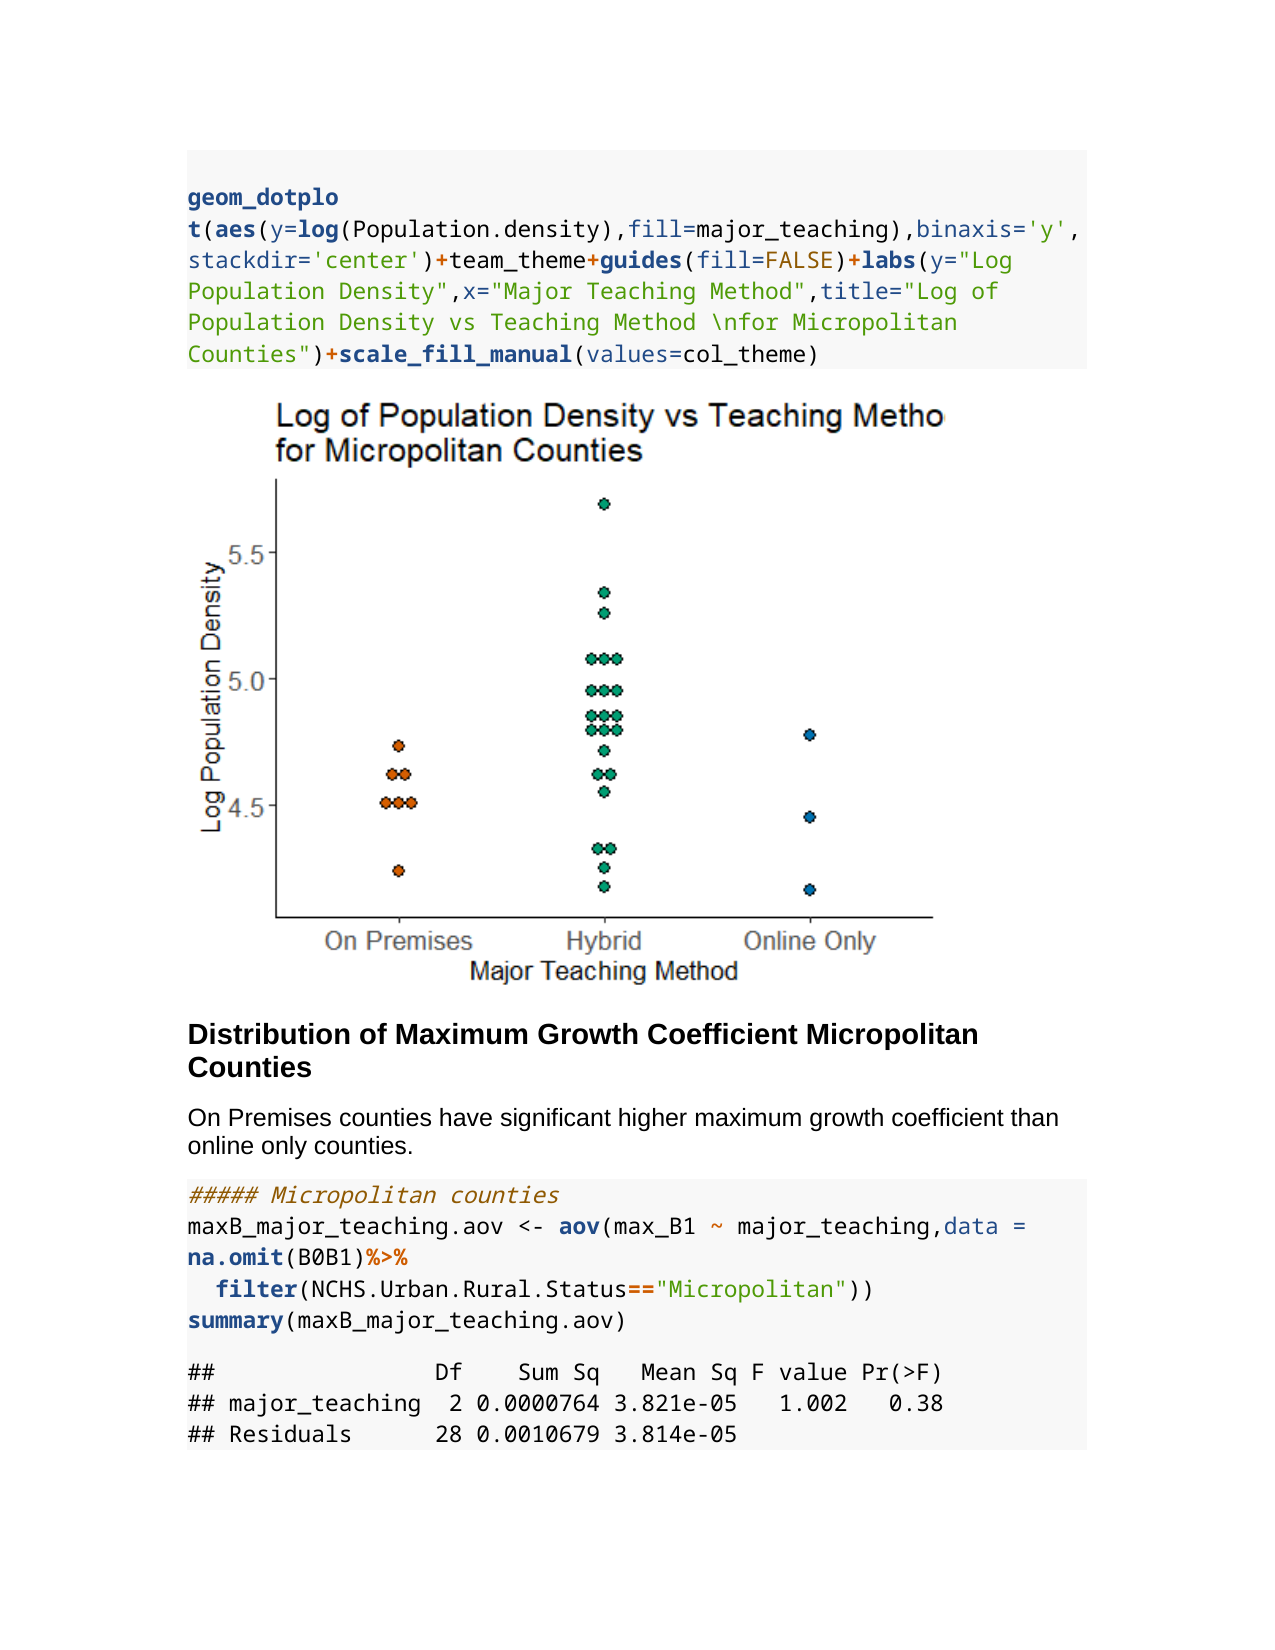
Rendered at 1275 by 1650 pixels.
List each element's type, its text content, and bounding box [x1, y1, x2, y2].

text ##### Micropolitan counties maxB_major_teaching.aov <- aov(max_B1 ~ major_teaching,data = na.omit(B0B1)%>% filter(NCHS.Urban.Rural.Status=="Micropolitan")) summary(maxB_major_teaching.aov) [407, 1179, 1087, 1335]
text ## Df Sum Sq Mean Sq F value Pr(>F) ## major_teaching 2 0.0000764 3.821e-05 1.002 0.38 ## Residuals 28 0.0010679 3.814e-05 [187, 1356, 1087, 1450]
picture [187, 389, 946, 996]
subtitle Distribution of Maximum Growth Coefficient Micropolitan Counties [187, 1017, 1087, 1084]
text On Premises counties have significant higher maximum growth coefficient than online only counties. [187, 1103, 1087, 1160]
